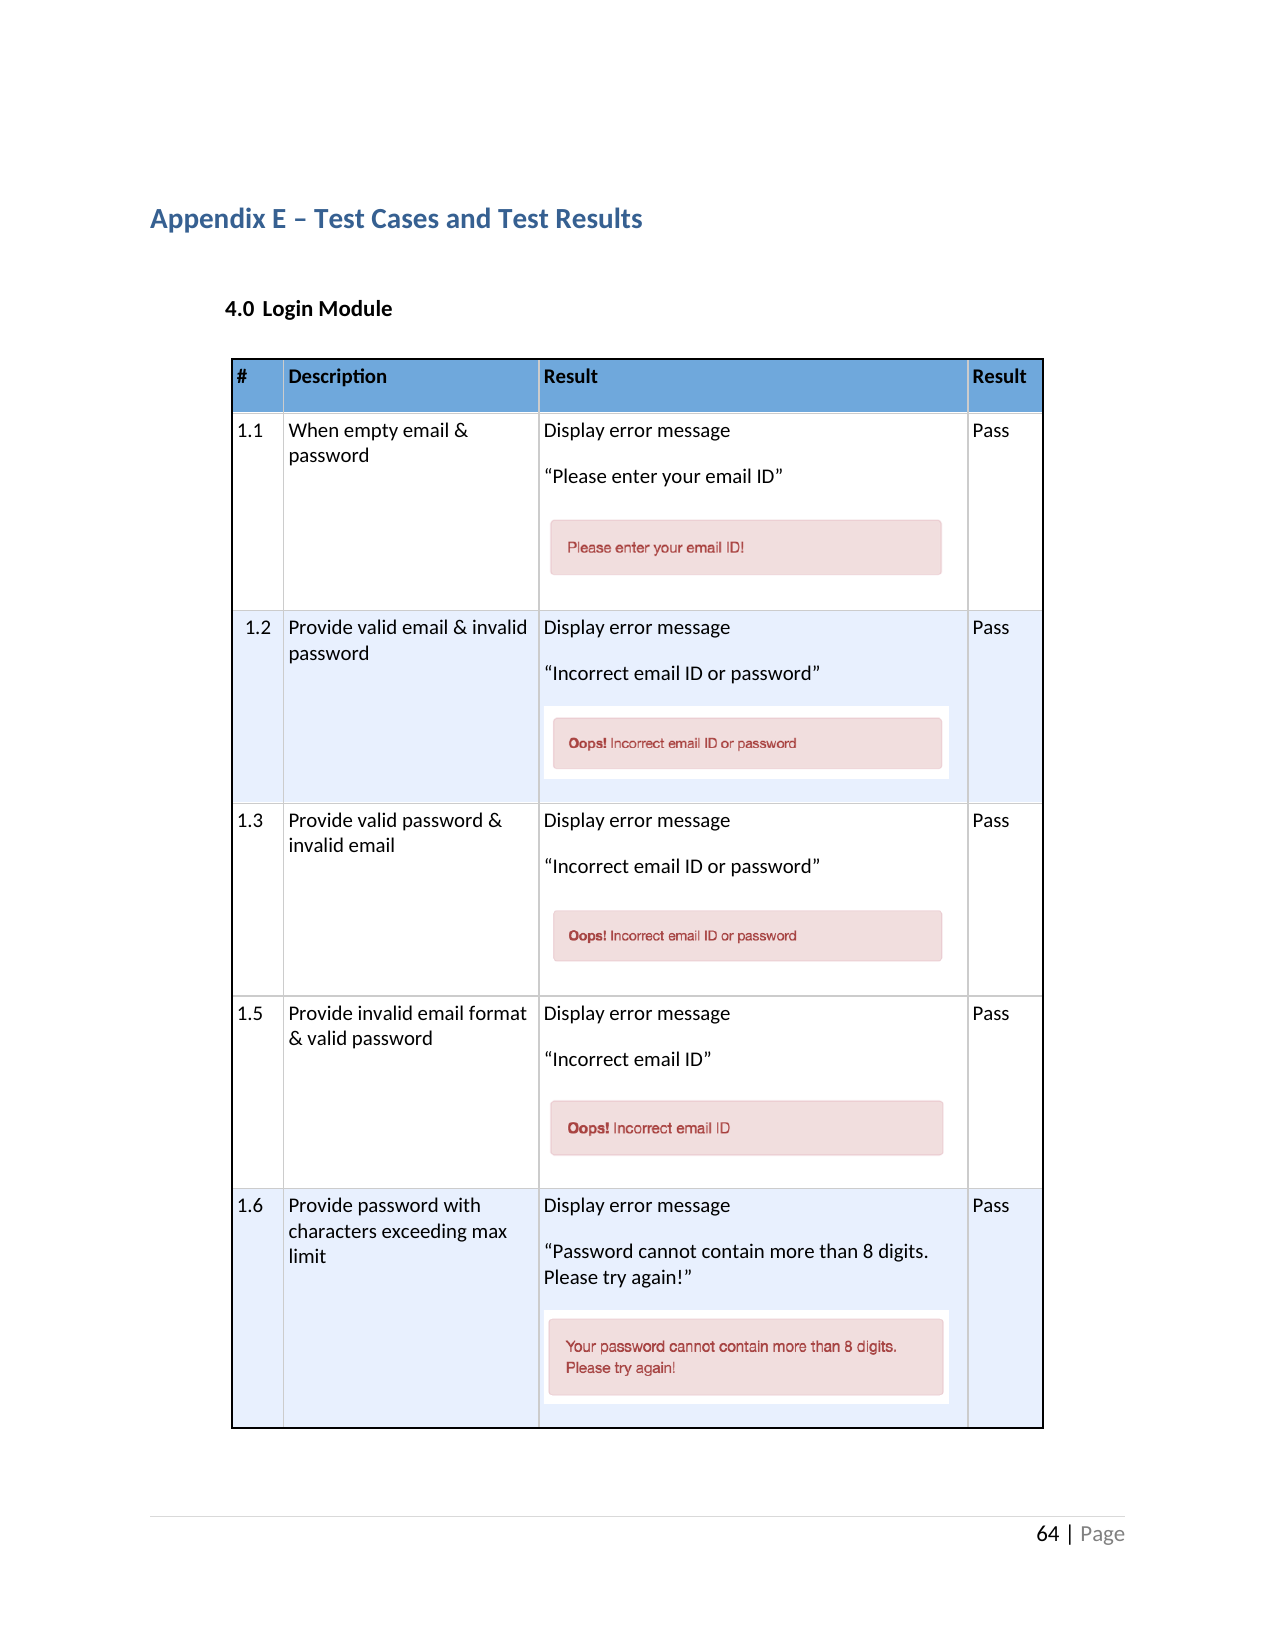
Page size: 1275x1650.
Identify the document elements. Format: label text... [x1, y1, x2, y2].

table_header Description [284, 360, 538, 412]
table_cell 1.6 [233, 1189, 283, 1427]
table_cell When empty email & password [284, 414, 538, 610]
table_cell 1.2 [233, 611, 283, 802]
table_header Result [540, 360, 967, 412]
table_cell Display error message “Incorrect email ID” [540, 997, 967, 1188]
table_cell Display error message “Incorrect email ID or password” [540, 611, 967, 802]
table_cell Provide valid email & invalid password [284, 611, 538, 802]
table_header Result [969, 360, 1042, 412]
subtitle Appendix E – Test Cases and Test Results [150, 200, 1125, 236]
table_cell 1.5 [233, 997, 283, 1188]
table_cell Provide password with characters exceeding max limit [284, 1189, 538, 1427]
table_cell 1.3 [233, 804, 283, 995]
table_cell Display error message “Password cannot contain more than 8 digits. Please try again!” [540, 1189, 967, 1427]
picture [543, 1310, 949, 1404]
table_cell Pass [969, 1189, 1042, 1427]
table_cell Pass [969, 997, 1042, 1188]
picture [543, 509, 949, 586]
table_cell Pass [969, 414, 1042, 610]
table_cell Pass [969, 804, 1042, 995]
table_cell Pass [969, 611, 1042, 802]
picture [543, 706, 949, 779]
table_cell Provide valid password & invalid email [284, 804, 538, 995]
table_cell 1.1 [233, 414, 283, 610]
table_cell Provide invalid email format & valid password [284, 997, 538, 1188]
table_cell Display error message “Incorrect email ID or password” [540, 804, 967, 995]
table_cell Display error message “Please enter your email ID” [540, 414, 967, 610]
picture [543, 1092, 949, 1164]
picture [543, 899, 949, 971]
table_header # [233, 360, 283, 412]
list Login Module [225, 294, 1125, 322]
